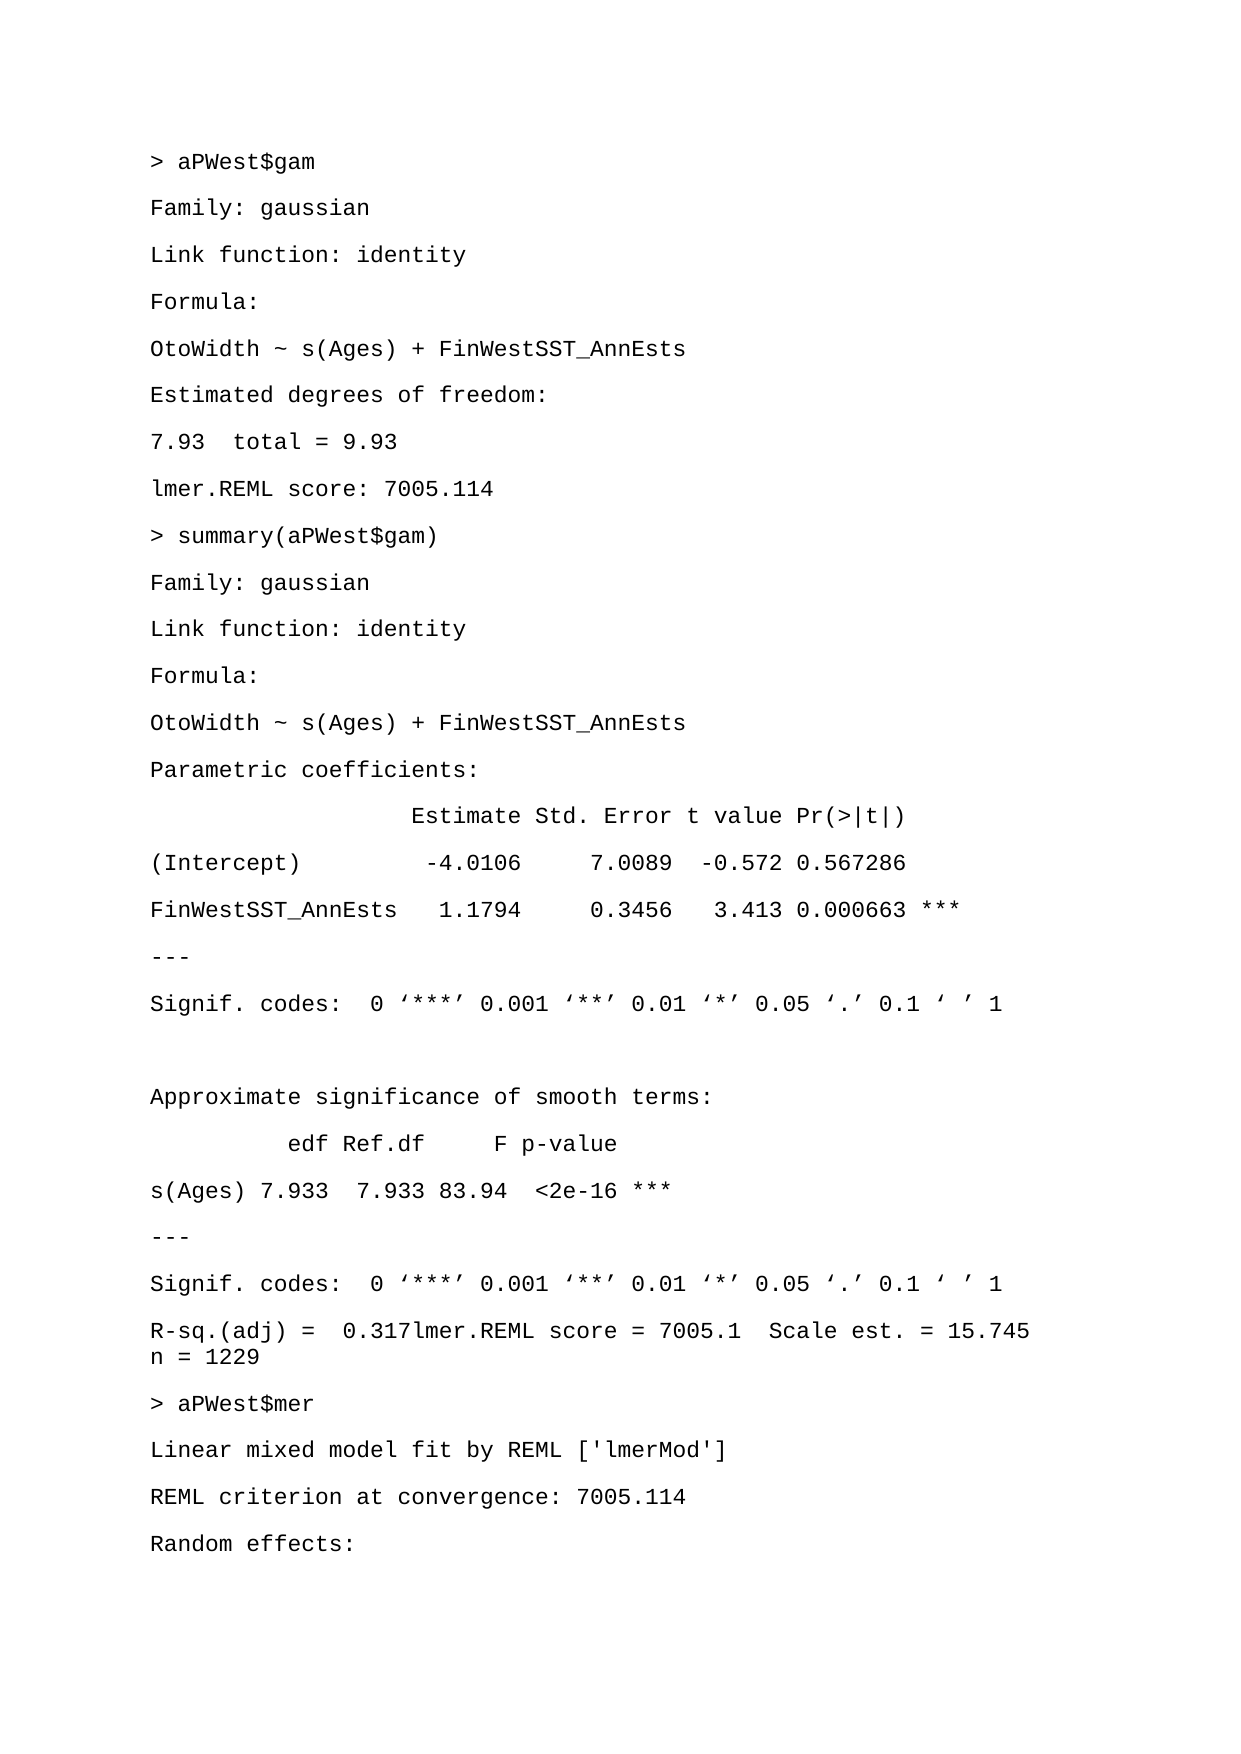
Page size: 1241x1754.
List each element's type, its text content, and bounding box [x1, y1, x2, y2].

text Family: gaussian [150, 571, 1090, 597]
text OtoWidth ~ s(Ages) + FinWestSST_AnnEsts [150, 337, 1090, 363]
text Formula: [150, 664, 1090, 690]
text --- [150, 945, 1090, 971]
text Linear mixed model fit by REML ['lmerMod'] [150, 1439, 1090, 1465]
text > summary(aPWest$gam) [150, 524, 1090, 550]
text 7.93 total = 9.93 [150, 431, 1090, 457]
text FinWestSST_AnnEsts 1.1794 0.3456 3.413 0.000663 *** [150, 898, 1090, 924]
text Random effects: [150, 1532, 1090, 1558]
text > aPWest$gam [150, 150, 1090, 176]
text Signif. codes: 0 ‘***’ 0.001 ‘**’ 0.01 ‘*’ 0.05 ‘.’ 0.1 ‘ ’ 1 [150, 1272, 1090, 1298]
text edf Ref.df F p-value [150, 1132, 1090, 1158]
text Link function: identity [150, 618, 1090, 644]
text --- [150, 1226, 1090, 1252]
text REML criterion at convergence: 7005.114 [150, 1486, 1090, 1511]
text Link function: identity [150, 243, 1090, 269]
text Estimate Std. Error t value Pr(>|t|) [150, 805, 1090, 831]
text R-sq.(adj) = 0.317lmer.REML score = 7005.1 Scale est. = 15.745 n = 1229 [150, 1319, 1090, 1371]
text Family: gaussian [150, 197, 1090, 223]
text Formula: [150, 290, 1090, 316]
text Parametric coefficients: [150, 758, 1090, 784]
text Signif. codes: 0 ‘***’ 0.001 ‘**’ 0.01 ‘*’ 0.05 ‘.’ 0.1 ‘ ’ 1 [150, 992, 1090, 1018]
text Estimated degrees of freedom: [150, 384, 1090, 410]
text Approximate significance of smooth terms: [150, 1085, 1090, 1111]
text OtoWidth ~ s(Ages) + FinWestSST_AnnEsts [150, 711, 1090, 737]
text s(Ages) 7.933 7.933 83.94 <2e-16 *** [150, 1179, 1090, 1205]
text > aPWest$mer [150, 1392, 1090, 1418]
text lmer.REML score: 7005.114 [150, 477, 1090, 503]
text (Intercept) -4.0106 7.0089 -0.572 0.567286 [150, 852, 1090, 877]
